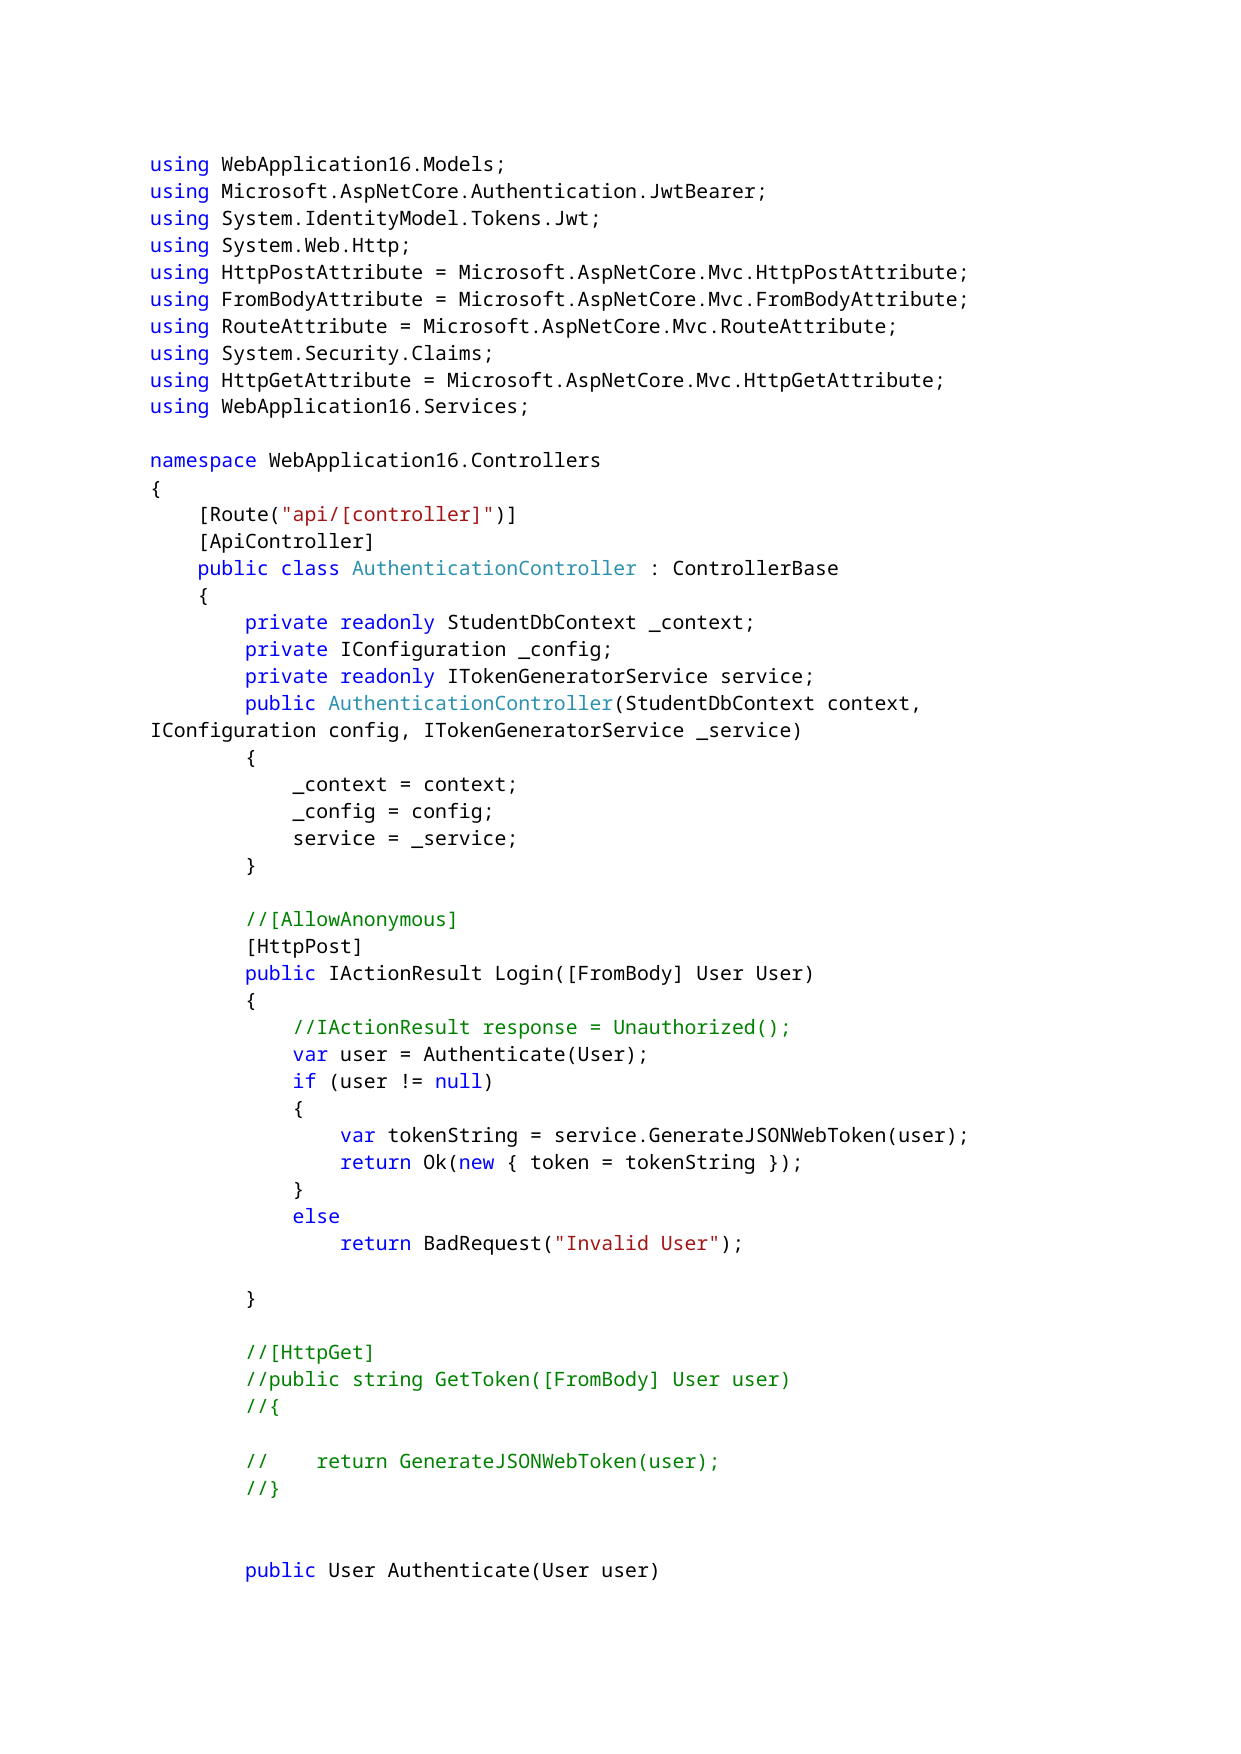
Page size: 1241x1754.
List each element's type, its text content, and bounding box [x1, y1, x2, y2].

text return Ok(new { token = tokenString }); [150, 1148, 1090, 1175]
text public IActionResult Login([FromBody] User User) [150, 959, 1090, 986]
text using FromBodyAttribute = Microsoft.AspNetCore.Mvc.FromBodyAttribute; [150, 285, 1090, 312]
text using WebApplication16.Models; [150, 150, 1090, 177]
text _context = context; [150, 771, 1090, 797]
text [Route("api/[controller]")] [150, 501, 1090, 528]
text using System.Security.Claims; [150, 339, 1090, 366]
text [HttpPost] [150, 932, 1090, 959]
text using Microsoft.AspNetCore.Authentication.JwtBearer; [150, 177, 1090, 204]
text var tokenString = service.GenerateJSONWebToken(user); [150, 1121, 1090, 1148]
text { [150, 474, 1090, 501]
text //[HttpGet] [150, 1338, 1090, 1365]
text using HttpGetAttribute = Microsoft.AspNetCore.Mvc.HttpGetAttribute; [150, 366, 1090, 393]
text // return GenerateJSONWebToken(user); [150, 1447, 1090, 1474]
text return BadRequest("Invalid User"); [150, 1229, 1090, 1256]
text public class AuthenticationController : ControllerBase [150, 555, 1090, 582]
text if (user != null) [150, 1067, 1090, 1094]
text private readonly StudentDbContext _context; [150, 609, 1090, 636]
text namespace WebApplication16.Controllers [150, 447, 1090, 474]
text { [150, 986, 1090, 1013]
text } [150, 1175, 1090, 1202]
text //} [150, 1474, 1090, 1501]
text using HttpPostAttribute = Microsoft.AspNetCore.Mvc.HttpPostAttribute; [150, 258, 1090, 285]
text private readonly ITokenGeneratorService service; [150, 663, 1090, 689]
text using WebApplication16.Services; [150, 393, 1090, 420]
text public User Authenticate(User user) [150, 1556, 1090, 1583]
text service = _service; [150, 824, 1090, 851]
text var user = Authenticate(User); [150, 1040, 1090, 1067]
text //{ [150, 1392, 1090, 1419]
text } [150, 851, 1090, 878]
text //public string GetToken([FromBody] User user) [150, 1365, 1090, 1392]
text [ApiController] [150, 528, 1090, 555]
text } [150, 1284, 1090, 1311]
text else [150, 1202, 1090, 1229]
text //IActionResult response = Unauthorized(); [150, 1013, 1090, 1040]
text using System.Web.Http; [150, 231, 1090, 258]
text private IConfiguration _config; [150, 636, 1090, 663]
text { [150, 582, 1090, 609]
text //[AllowAnonymous] [150, 905, 1090, 932]
text using RouteAttribute = Microsoft.AspNetCore.Mvc.RouteAttribute; [150, 312, 1090, 339]
text { [150, 743, 1090, 771]
text _config = config; [150, 797, 1090, 824]
text public AuthenticationController(StudentDbContext context, IConfiguration config, ITokenGeneratorService _service) [150, 689, 1090, 743]
text using System.IdentityModel.Tokens.Jwt; [150, 204, 1090, 231]
text { [150, 1094, 1090, 1121]
